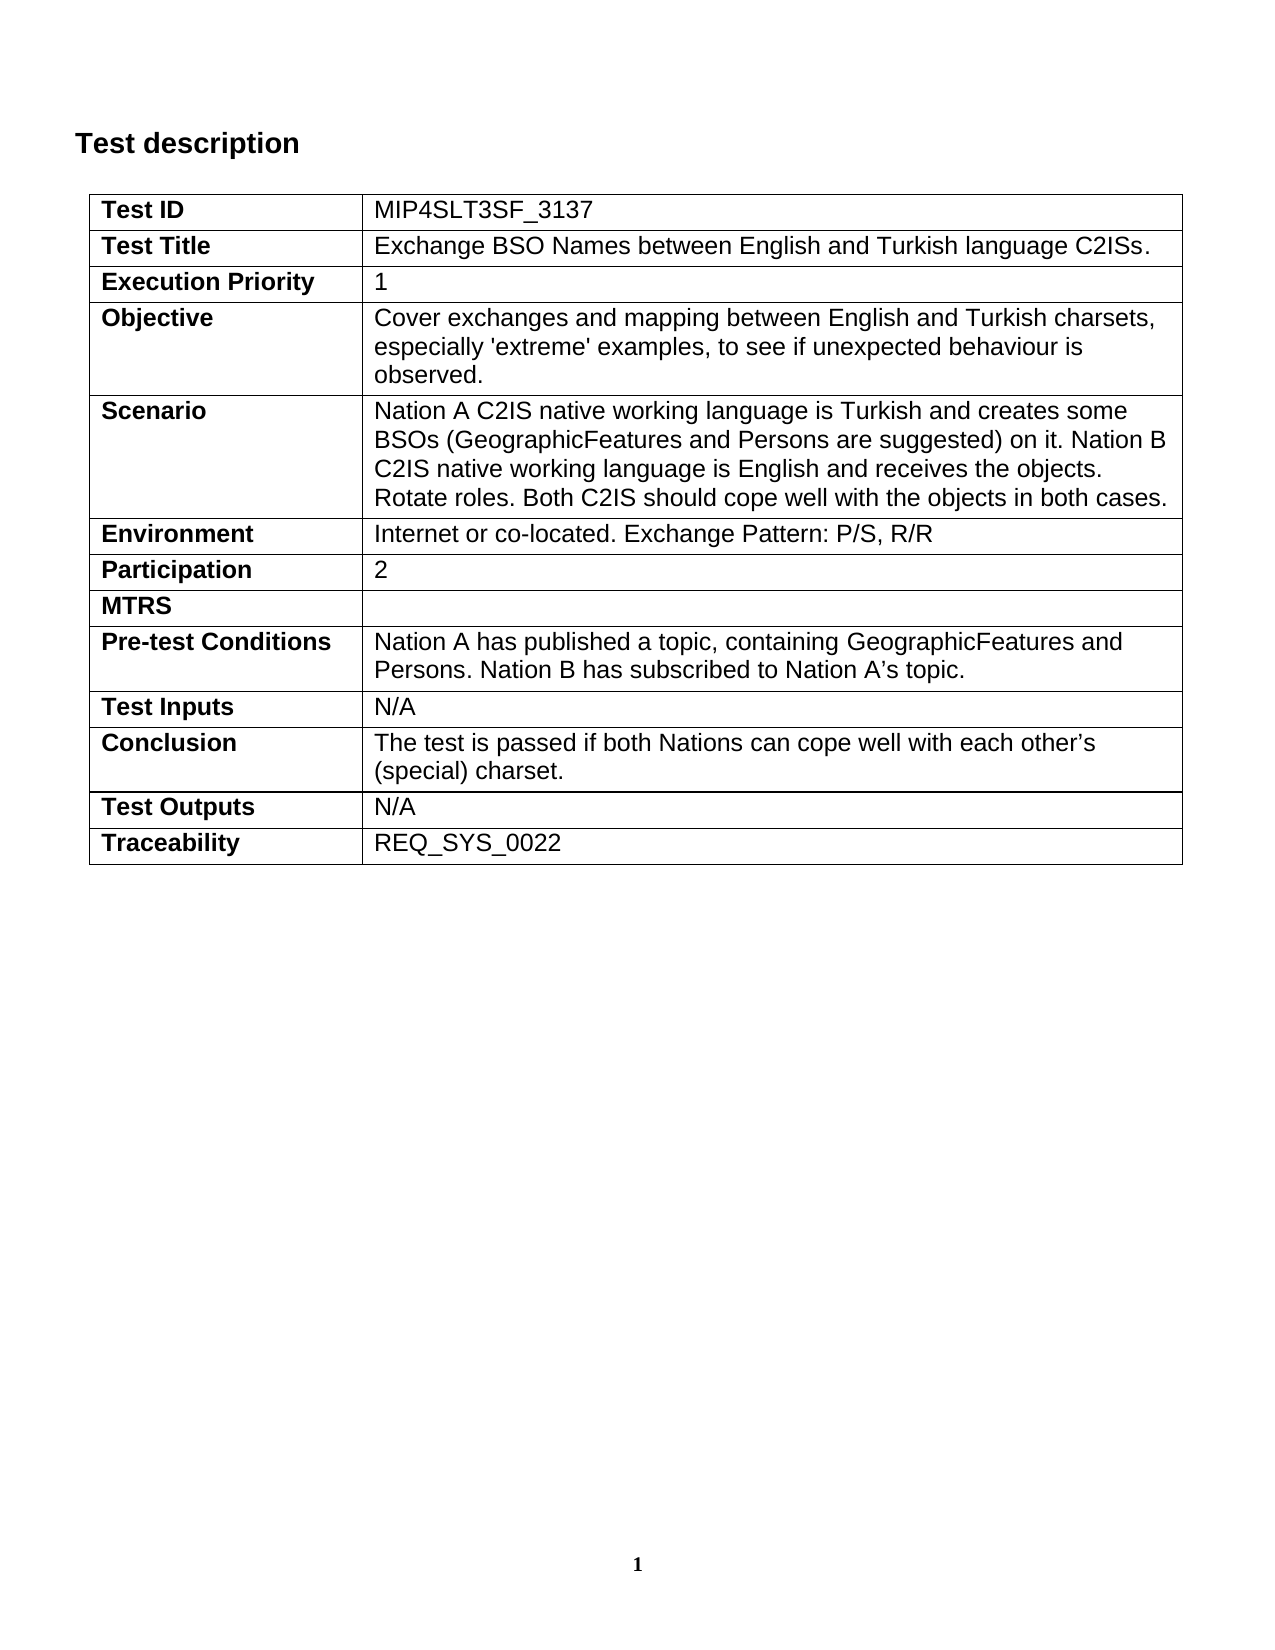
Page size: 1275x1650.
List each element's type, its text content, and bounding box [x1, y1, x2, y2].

table_cell Internet or co-located. Exchange Pattern: P/S, R/R [363, 519, 1182, 554]
table_cell N/A [363, 793, 1182, 827]
table_cell [363, 591, 1182, 626]
table_cell Nation A has published a topic, containing GeographicFeatures and Persons. Nation B has subscribed to Nation A’s topic. [363, 627, 1182, 691]
table_cell The test is passed if both Nations can cope well with each other’s (special) charset. [363, 728, 1182, 791]
table_cell Traceability [90, 829, 362, 863]
table_cell 1 [363, 267, 1182, 302]
table_header MIP4SLT3SF_3137 [363, 195, 1182, 230]
table_cell Participation [90, 555, 362, 590]
table_cell Conclusion [90, 728, 362, 791]
table_cell MTRS [90, 591, 362, 626]
table_cell N/A [363, 692, 1182, 727]
table_cell 2 [363, 555, 1182, 590]
table_cell Test Outputs [90, 793, 362, 827]
table_cell Nation A C2IS native working language is Turkish and creates some BSOs (GeographicFeatures and Persons are suggested) on it. Nation B C2IS native working language is English and receives the objects. Rotate roles. Both C2IS should cope well with the objects in both cases. [363, 396, 1182, 518]
table_cell Pre-test Conditions [90, 627, 362, 691]
table_cell Exchange BSO Names between English and Turkish language C2ISs. [363, 231, 1182, 266]
table_cell Test Title [90, 231, 362, 266]
table_cell REQ_SYS_0022 [363, 829, 1182, 863]
table_cell Execution Priority [90, 267, 362, 302]
title Test description [75, 127, 1200, 160]
table_cell Cover exchanges and mapping between English and Turkish charsets, especially 'extreme' examples, to see if unexpected behaviour is observed. [363, 303, 1182, 395]
table_cell Scenario [90, 396, 362, 518]
table_cell Test Inputs [90, 692, 362, 727]
table_cell Environment [90, 519, 362, 554]
table_header Test ID [90, 195, 362, 230]
table_cell Objective [90, 303, 362, 395]
